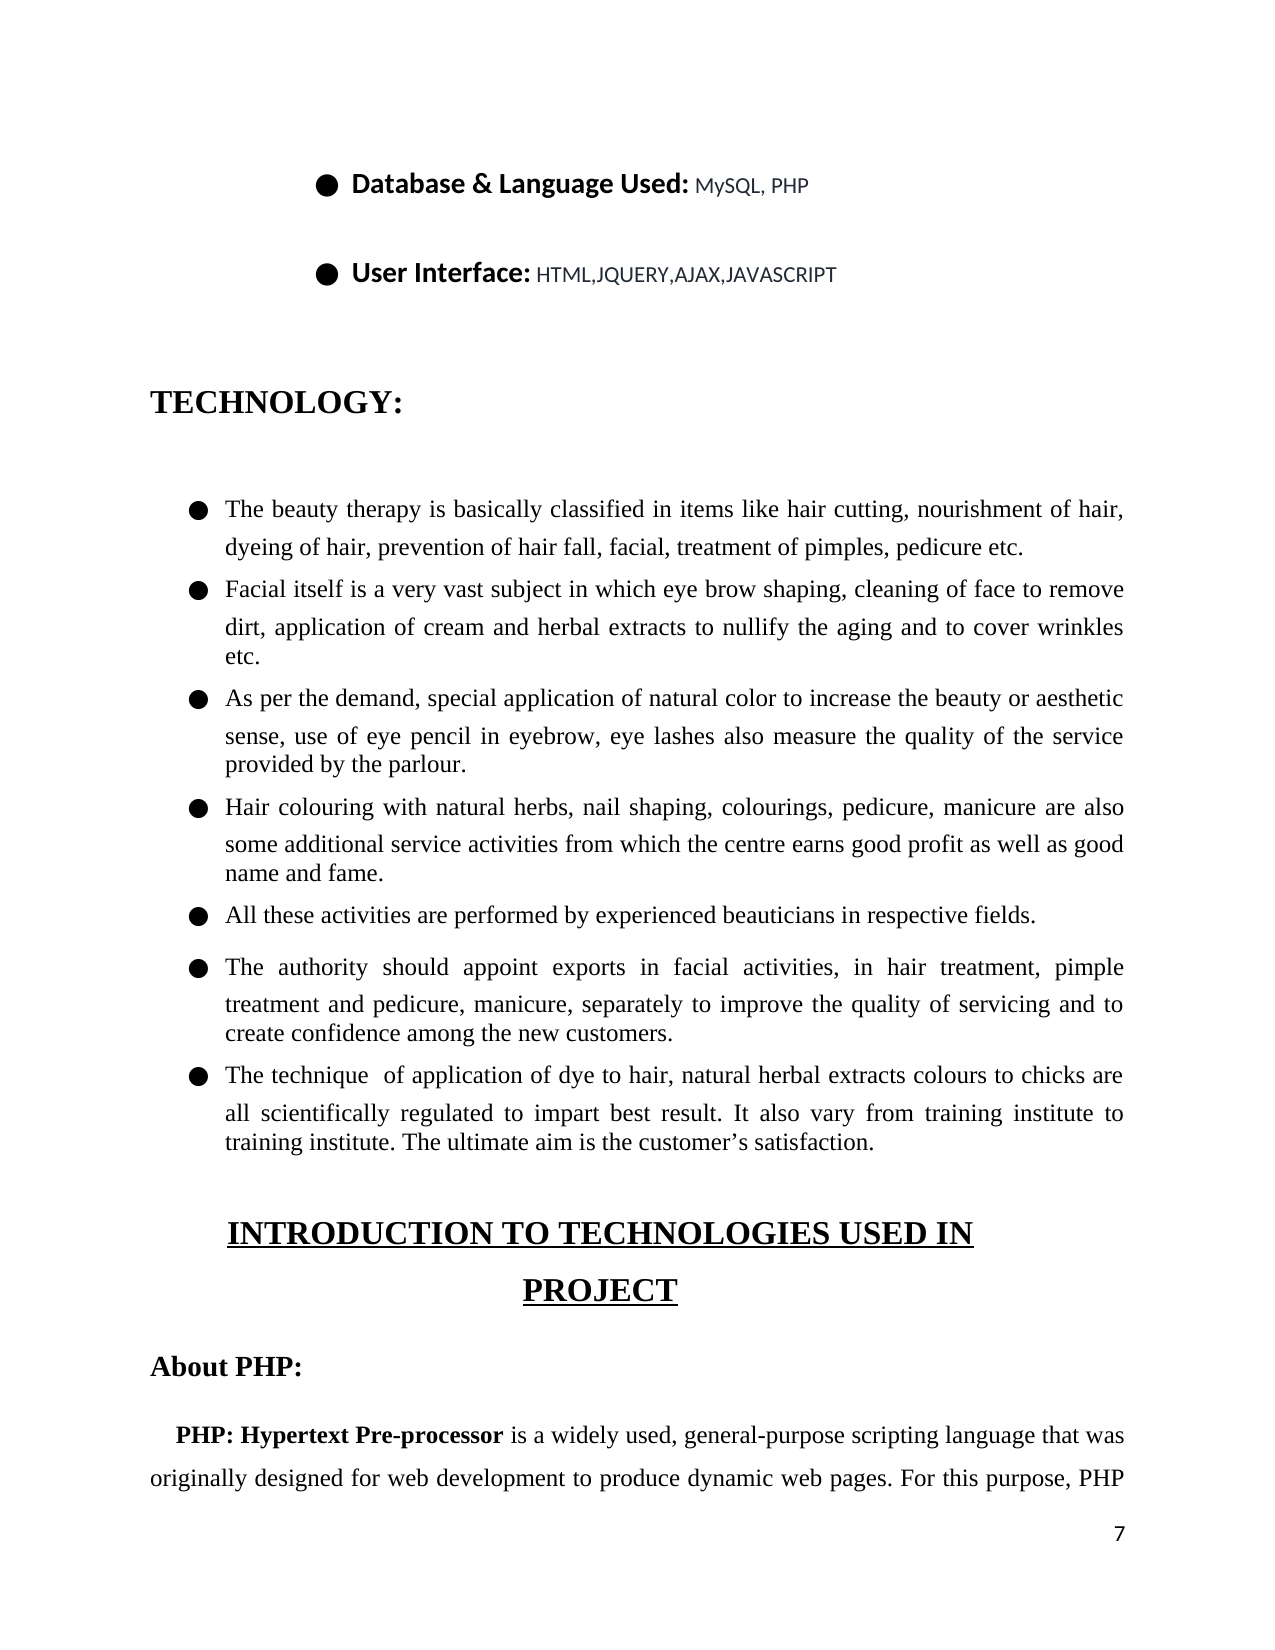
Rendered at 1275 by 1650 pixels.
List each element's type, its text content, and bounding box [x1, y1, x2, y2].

list The authority should appoint exports in facial activities, in hair treatment, pimple treatment and pedicure, manicure, separately to improve the quality of servicing and to create confidence among the new customers. [187, 938, 1125, 1047]
text INTRODUCTION TO TECHNOLOGIES USED IN PROJECT [150, 1213, 1050, 1309]
list Facial itself is a very vast subject in which eye brow shaping, cleaning of face to remove dirt, application of cream and herbal extracts to nullify the aging and to cover wrinkles etc. [187, 561, 1125, 669]
list Hair colouring with natural herbs, nail shaping, colourings, pedicure, manicure are also some additional service activities from which the centre earns good profit as well as good name and fame. [187, 778, 1125, 887]
list The beauty therapy is basically classified in items like hair cutting, nourishment of hair, dyeing of hair, prevention of hair fall, facial, treatment of pimples, pedicure etc. [187, 481, 1125, 561]
text About PHP: [150, 1349, 1110, 1383]
list The technique of application of dye to hair, natural herbal extracts colours to chicks are all scientifically regulated to impart best result. It also vary from training institute to training institute. The ultimate aim is the customer’s satisfaction. [187, 1047, 1125, 1156]
list All these activities are performed by experienced beauticians in respective fields. [187, 887, 1125, 938]
list Database & Language Used: MySQL, PHP [314, 150, 1110, 210]
list As per the demand, special application of natural color to increase the beauty or aesthetic sense, use of eye pencil in eyebrow, eye lashes also measure the quality of the service provided by the parlour. [187, 669, 1125, 778]
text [150, 1420, 1125, 1492]
list User Interface: HTML,JQUERY,AJAX,JAVASCRIPT [314, 240, 1110, 299]
text TECHNOLOGY: [150, 383, 1125, 421]
